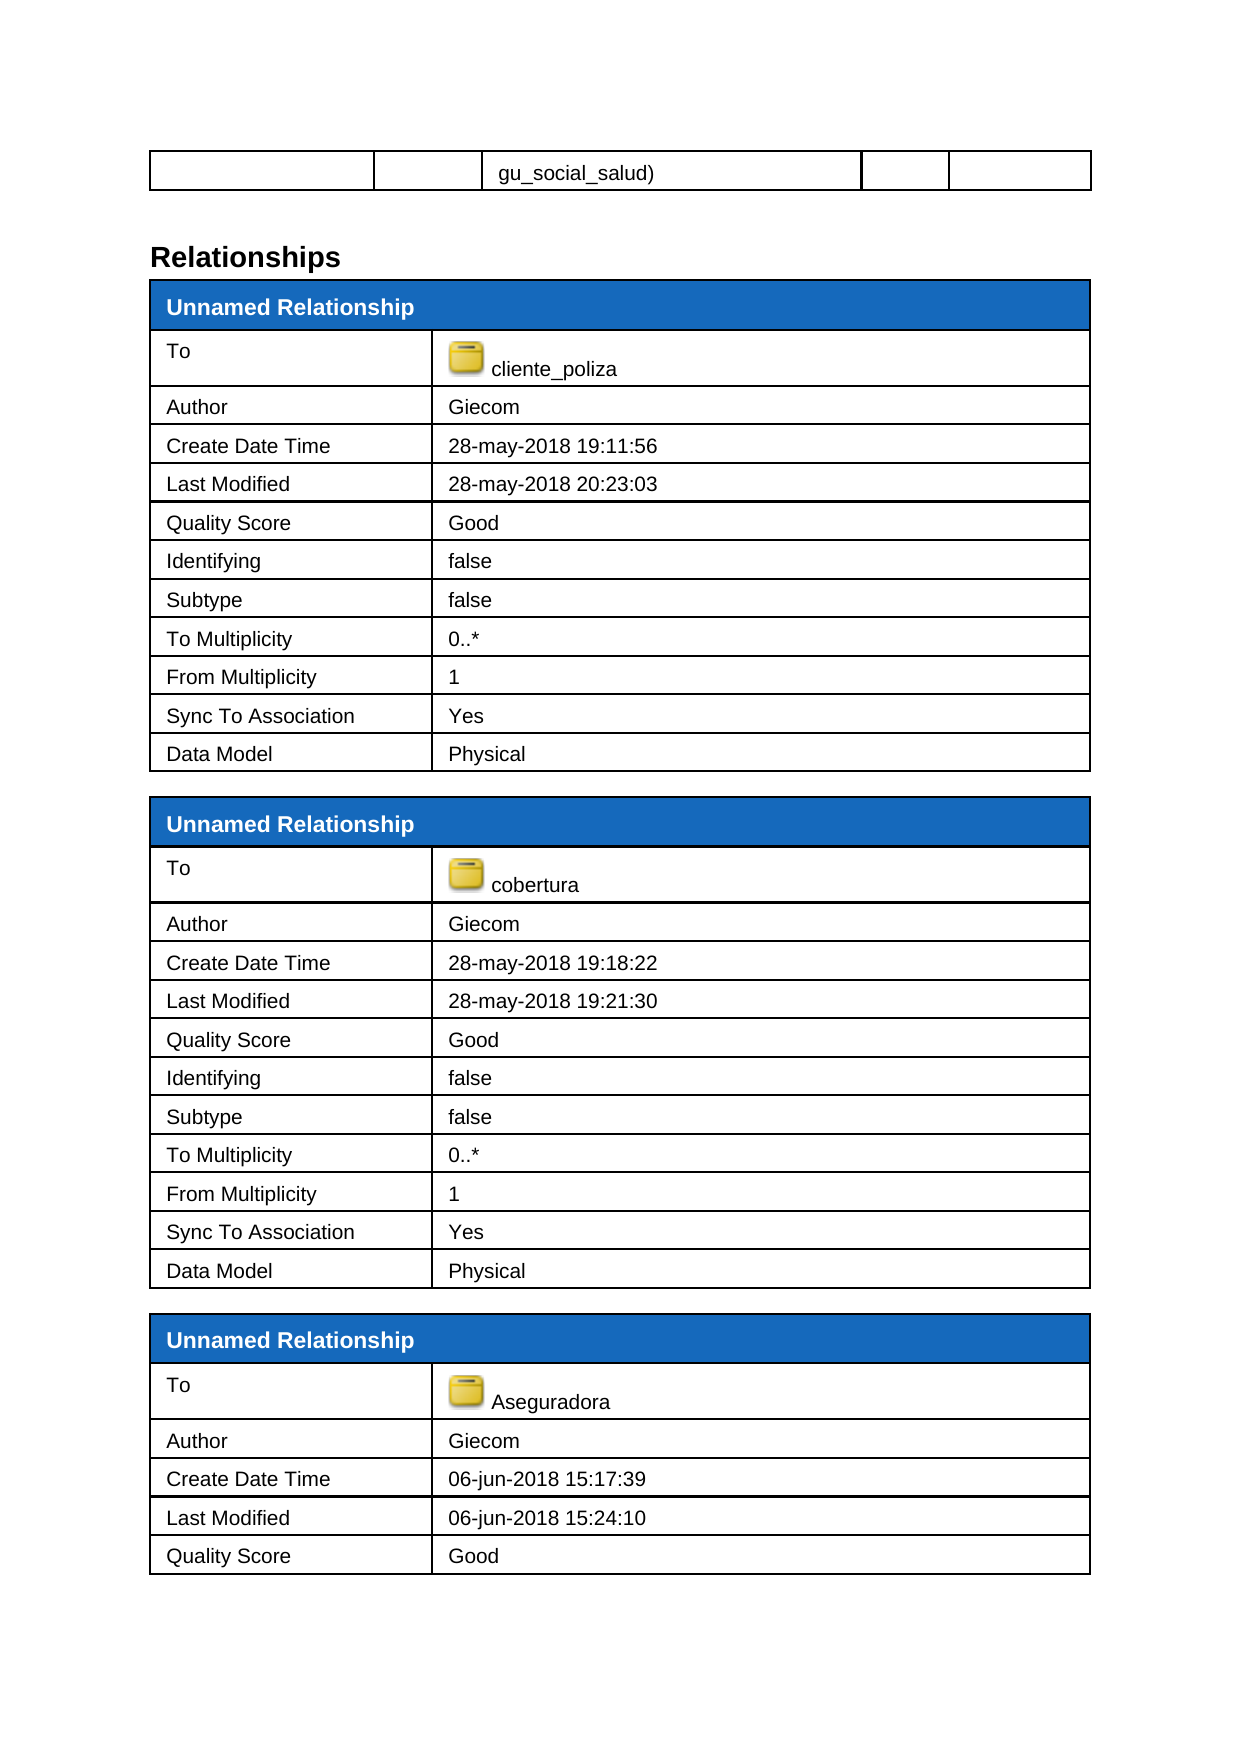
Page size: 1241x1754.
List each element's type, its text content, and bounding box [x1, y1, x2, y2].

table_cell 28-may-2018 19:11:56 [433, 425, 1089, 462]
table_cell 28-may-2018 19:21:30 [433, 981, 1089, 1017]
table_cell [950, 152, 1090, 188]
table_cell Author [151, 1420, 431, 1457]
table_cell To Multiplicity [151, 1135, 431, 1171]
table_cell 06-jun-2018 15:17:39 [433, 1459, 1089, 1495]
table_cell 28-may-2018 20:23:03 [433, 464, 1089, 500]
table_cell Quality Score [151, 1019, 431, 1056]
table_cell Data Model [151, 1250, 431, 1287]
table_cell Good [433, 503, 1089, 539]
table_cell No [863, 152, 948, 188]
table_cell Identifying [151, 541, 431, 577]
table_cell false [433, 541, 1089, 577]
table_cell Yes [433, 1212, 1089, 1248]
table_cell Giecom [433, 1420, 1089, 1457]
table_cell false [433, 580, 1089, 616]
table_cell 06-jun-2018 15:24:10 [433, 1498, 1089, 1534]
table_cell 1 [433, 1173, 1089, 1210]
table_cell Subtype [151, 1096, 431, 1133]
table_header Unnamed Relationship [151, 798, 1089, 845]
picture [448, 855, 485, 893]
table_cell Giecom [433, 904, 1089, 940]
table_cell Yes [433, 695, 1089, 732]
picture [448, 339, 485, 377]
table_cell Create Date Time [151, 942, 431, 978]
table_cell From Multiplicity [151, 657, 431, 693]
table_cell Good [433, 1536, 1089, 1572]
table_cell To [151, 331, 431, 385]
table_cell Physical [433, 734, 1089, 770]
table_cell cliente_poliza [433, 331, 1089, 385]
table_cell To [151, 848, 431, 901]
table_cell Physical [433, 1250, 1089, 1287]
table_cell Data Model [151, 734, 431, 770]
table_cell Quality Score [151, 1536, 431, 1572]
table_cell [151, 152, 373, 188]
table_cell Aseguradora [433, 1364, 1089, 1418]
table_cell Sync To Association [151, 1212, 431, 1248]
subtitle Relationships [150, 239, 1090, 273]
table_cell Last Modified [151, 981, 431, 1017]
table_cell 28-may-2018 19:18:22 [433, 942, 1089, 978]
table_cell To [151, 1364, 431, 1418]
table_cell Identifying [151, 1058, 431, 1094]
table_header Unnamed Relationship [151, 1315, 1089, 1362]
table_cell false [433, 1058, 1089, 1094]
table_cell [483, 152, 860, 188]
table_cell Quality Score [151, 503, 431, 539]
table_cell Sync To Association [151, 695, 431, 732]
table_cell Giecom [433, 387, 1089, 423]
table_cell From Multiplicity [151, 1173, 431, 1210]
table_cell 0..* [433, 1135, 1089, 1171]
table_cell 1 [433, 657, 1089, 693]
table_cell Last Modified [151, 1498, 431, 1534]
table_cell cobertura [433, 848, 1089, 901]
picture [448, 1372, 485, 1410]
table_cell Author [151, 904, 431, 940]
table_cell Create Date Time [151, 1459, 431, 1495]
table_cell 0..* [433, 618, 1089, 654]
table_cell Author [151, 387, 431, 423]
table_cell int(1) [375, 152, 481, 188]
table_cell false [433, 1096, 1089, 1133]
table_cell Subtype [151, 580, 431, 616]
table_cell Good [433, 1019, 1089, 1056]
table_header Unnamed Relationship [151, 281, 1089, 329]
table_cell To Multiplicity [151, 618, 431, 654]
table_cell Last Modified [151, 464, 431, 500]
table_cell Create Date Time [151, 425, 431, 462]
